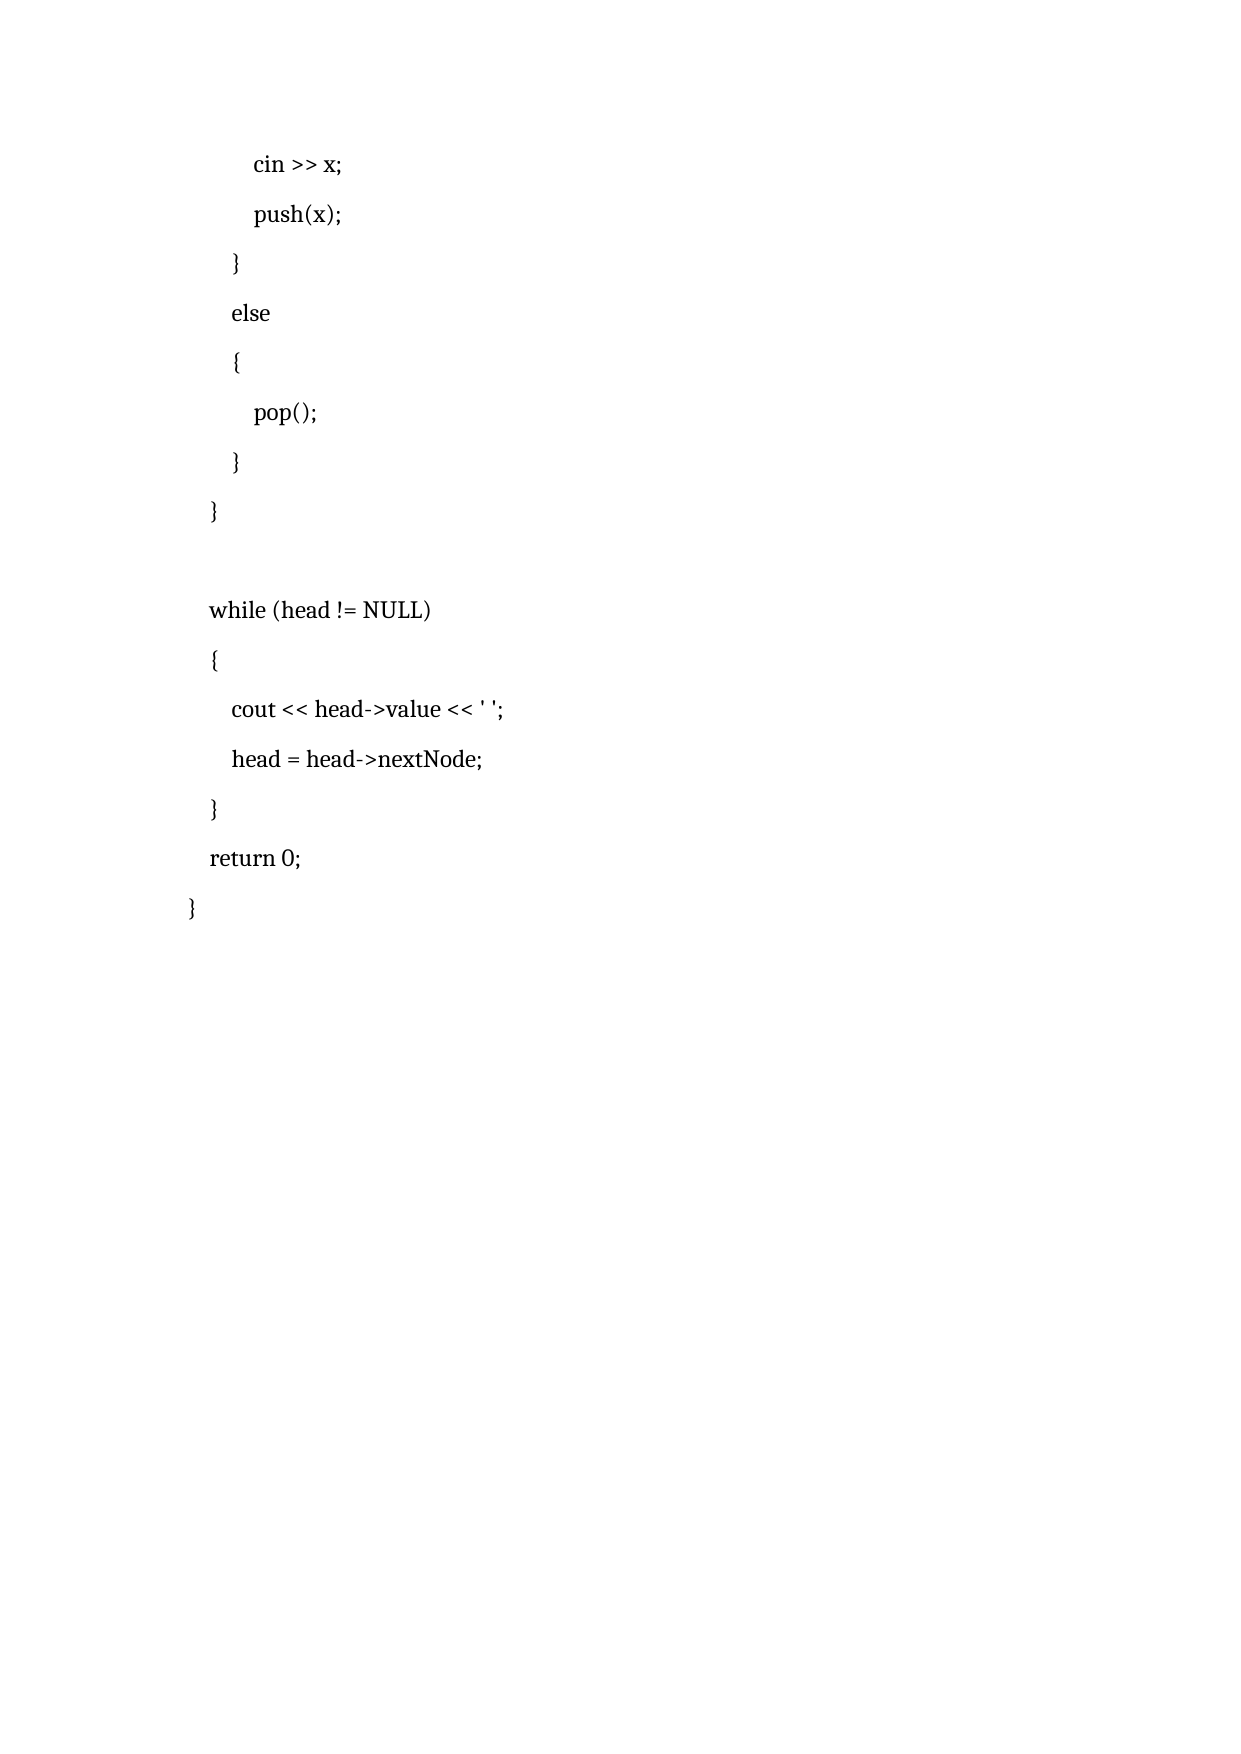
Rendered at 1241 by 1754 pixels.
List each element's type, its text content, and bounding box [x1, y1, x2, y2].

list { [187, 348, 1053, 377]
list return 0; [187, 844, 1053, 873]
list } [187, 794, 1053, 823]
list head = head->nextNode; [187, 745, 1053, 774]
list } [187, 249, 1053, 278]
list push(x); [187, 199, 1053, 228]
list else [187, 299, 1053, 327]
list while (head != NULL) [187, 596, 1053, 625]
list cout << head->value << ' '; [187, 695, 1053, 724]
list } [187, 894, 1053, 922]
list pop(); [187, 398, 1053, 427]
list } [187, 447, 1053, 476]
list cin >> x; [187, 150, 1053, 179]
list { [187, 646, 1053, 674]
list } [187, 497, 1053, 526]
